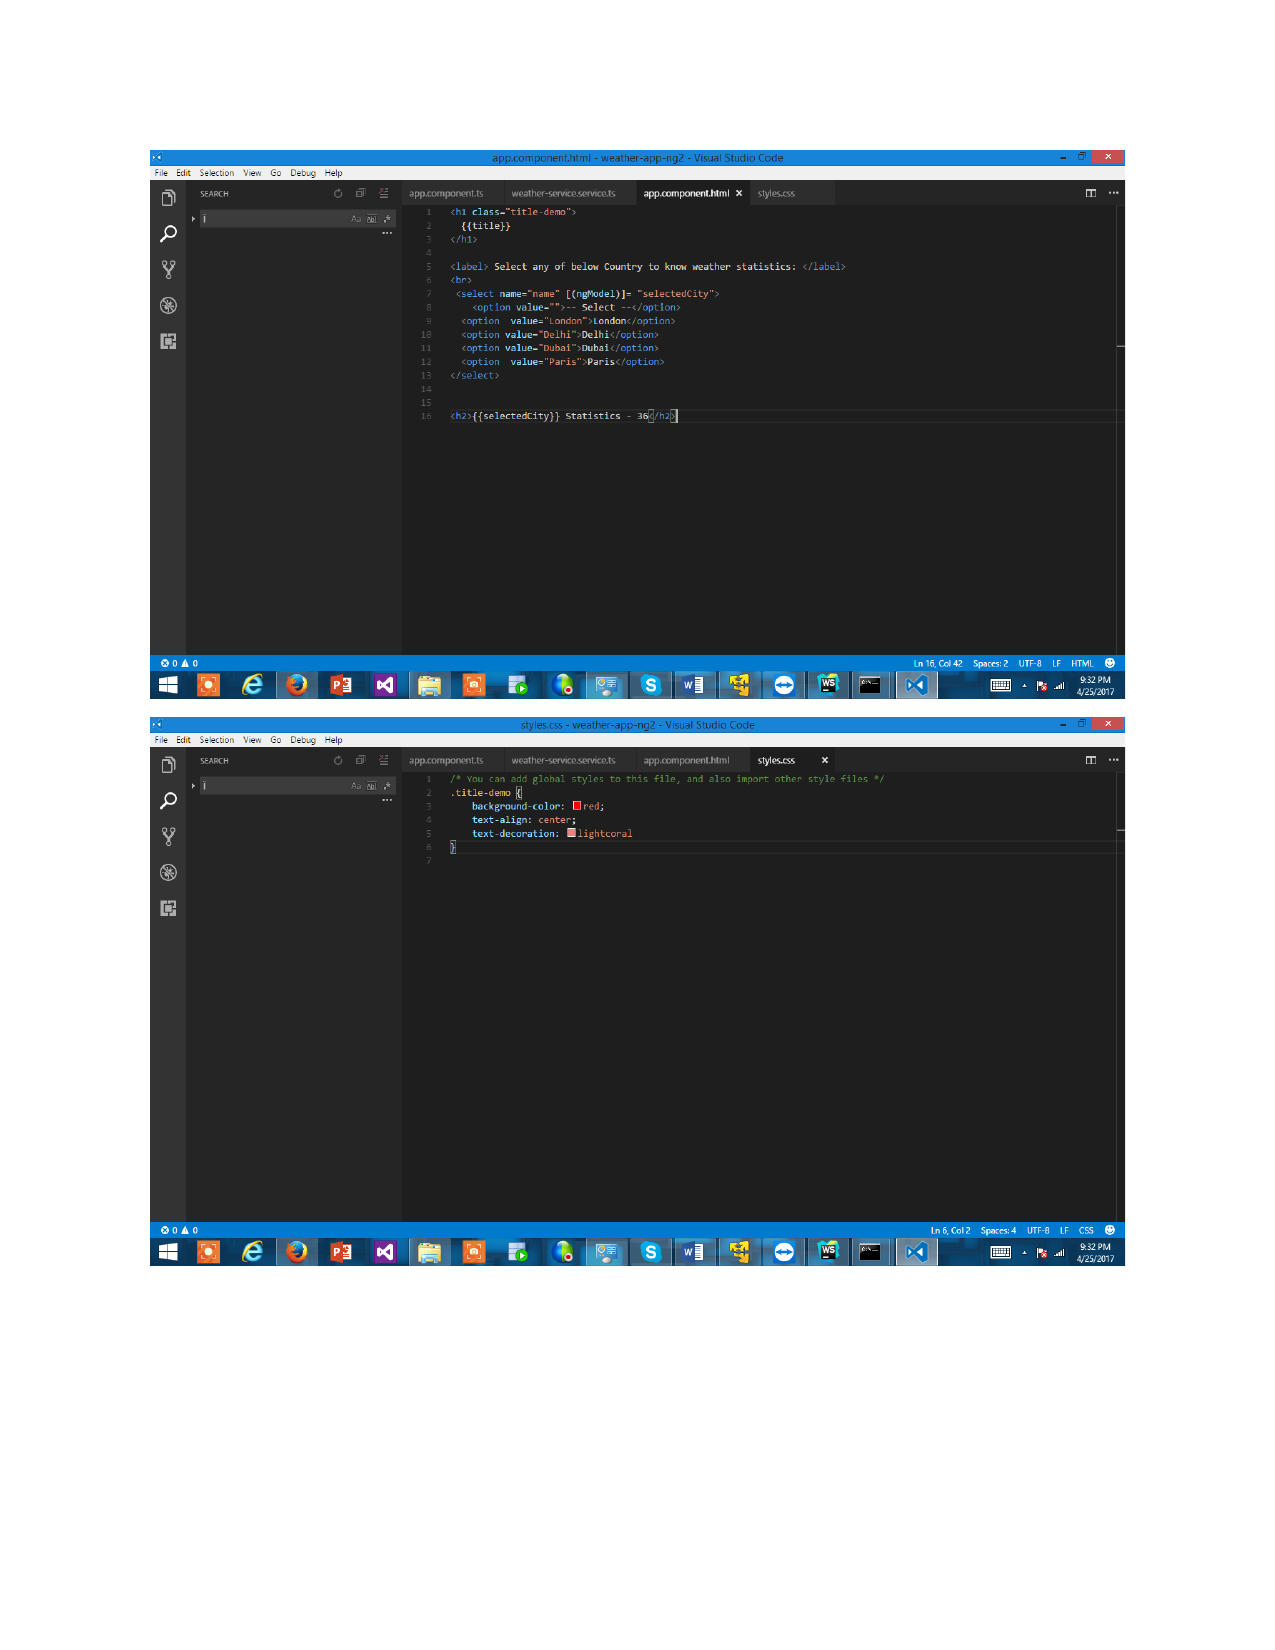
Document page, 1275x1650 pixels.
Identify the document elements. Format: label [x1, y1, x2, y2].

picture [150, 717, 1125, 1266]
picture [150, 150, 1125, 699]
